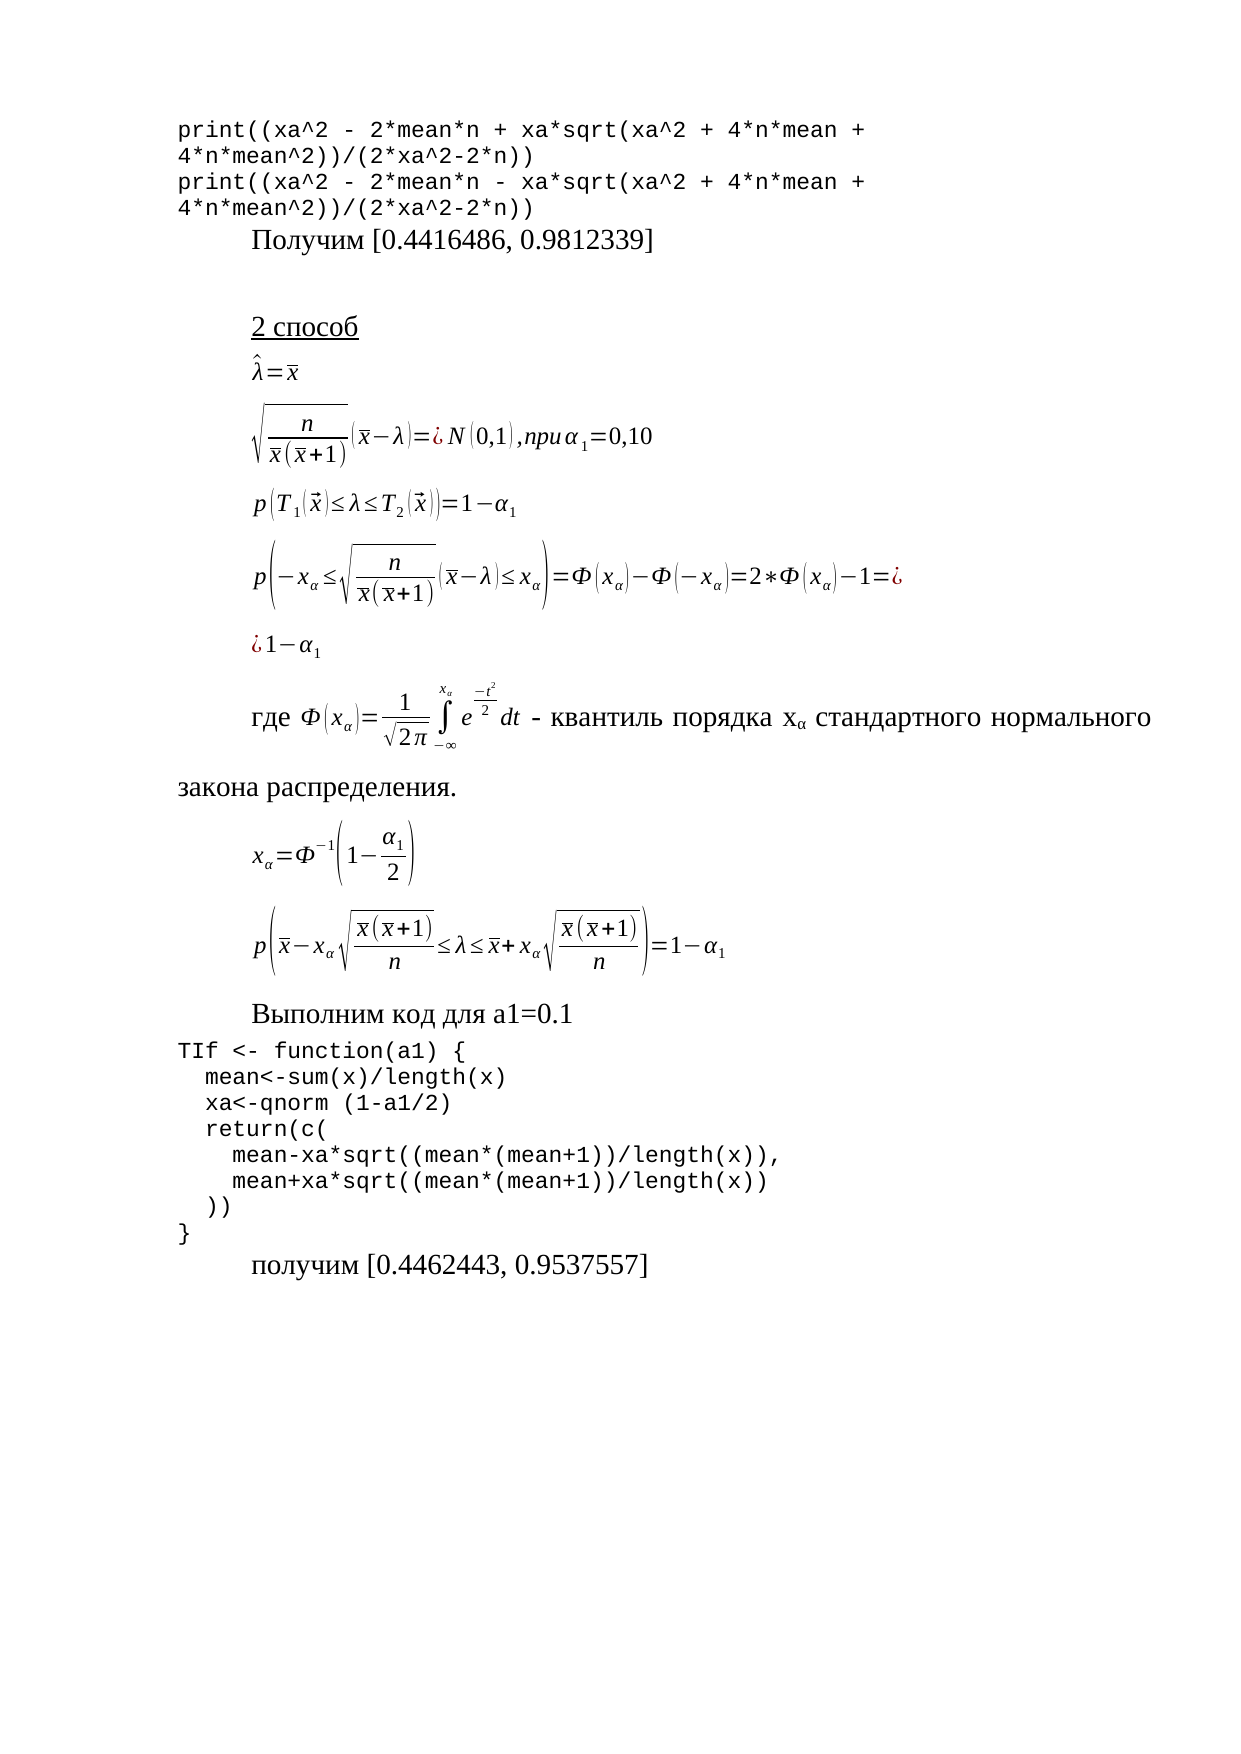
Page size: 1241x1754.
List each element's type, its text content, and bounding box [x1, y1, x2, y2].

text получим [0.4462443, 0.9537557] [177, 1247, 1152, 1280]
subtitle } [177, 1221, 1152, 1247]
text Выполним код для a1=0.1 [177, 996, 1152, 1029]
subtitle mean+xa*sqrt((mean*(mean+1))/length(x)) [177, 1169, 1152, 1195]
subtitle )) [177, 1195, 1152, 1221]
subtitle mean<-sum(x)/length(x) [177, 1065, 1152, 1091]
text где - квантиль порядка xα стандартного нормального закона распределения. [177, 679, 1152, 803]
subtitle return(c( [177, 1117, 1152, 1143]
text 2 способ [177, 309, 1152, 342]
subtitle mean-xa*sqrt((mean*(mean+1))/length(x)), [177, 1143, 1152, 1169]
subtitle xa<-qnorm (1-a1/2) [177, 1091, 1152, 1117]
subtitle print((xa^2 - 2*mean*n - xa*sqrt(xa^2 + 4*n*mean + 4*n*mean^2))/(2*xa^2-2*n)) [177, 170, 1152, 222]
text Получим [0.4416486, 0.9812339] [177, 222, 1152, 255]
subtitle print((xa^2 - 2*mean*n + xa*sqrt(xa^2 + 4*n*mean + 4*n*mean^2))/(2*xa^2-2*n)) [177, 118, 1152, 170]
subtitle TIf <- function(a1) { [177, 1039, 1152, 1065]
